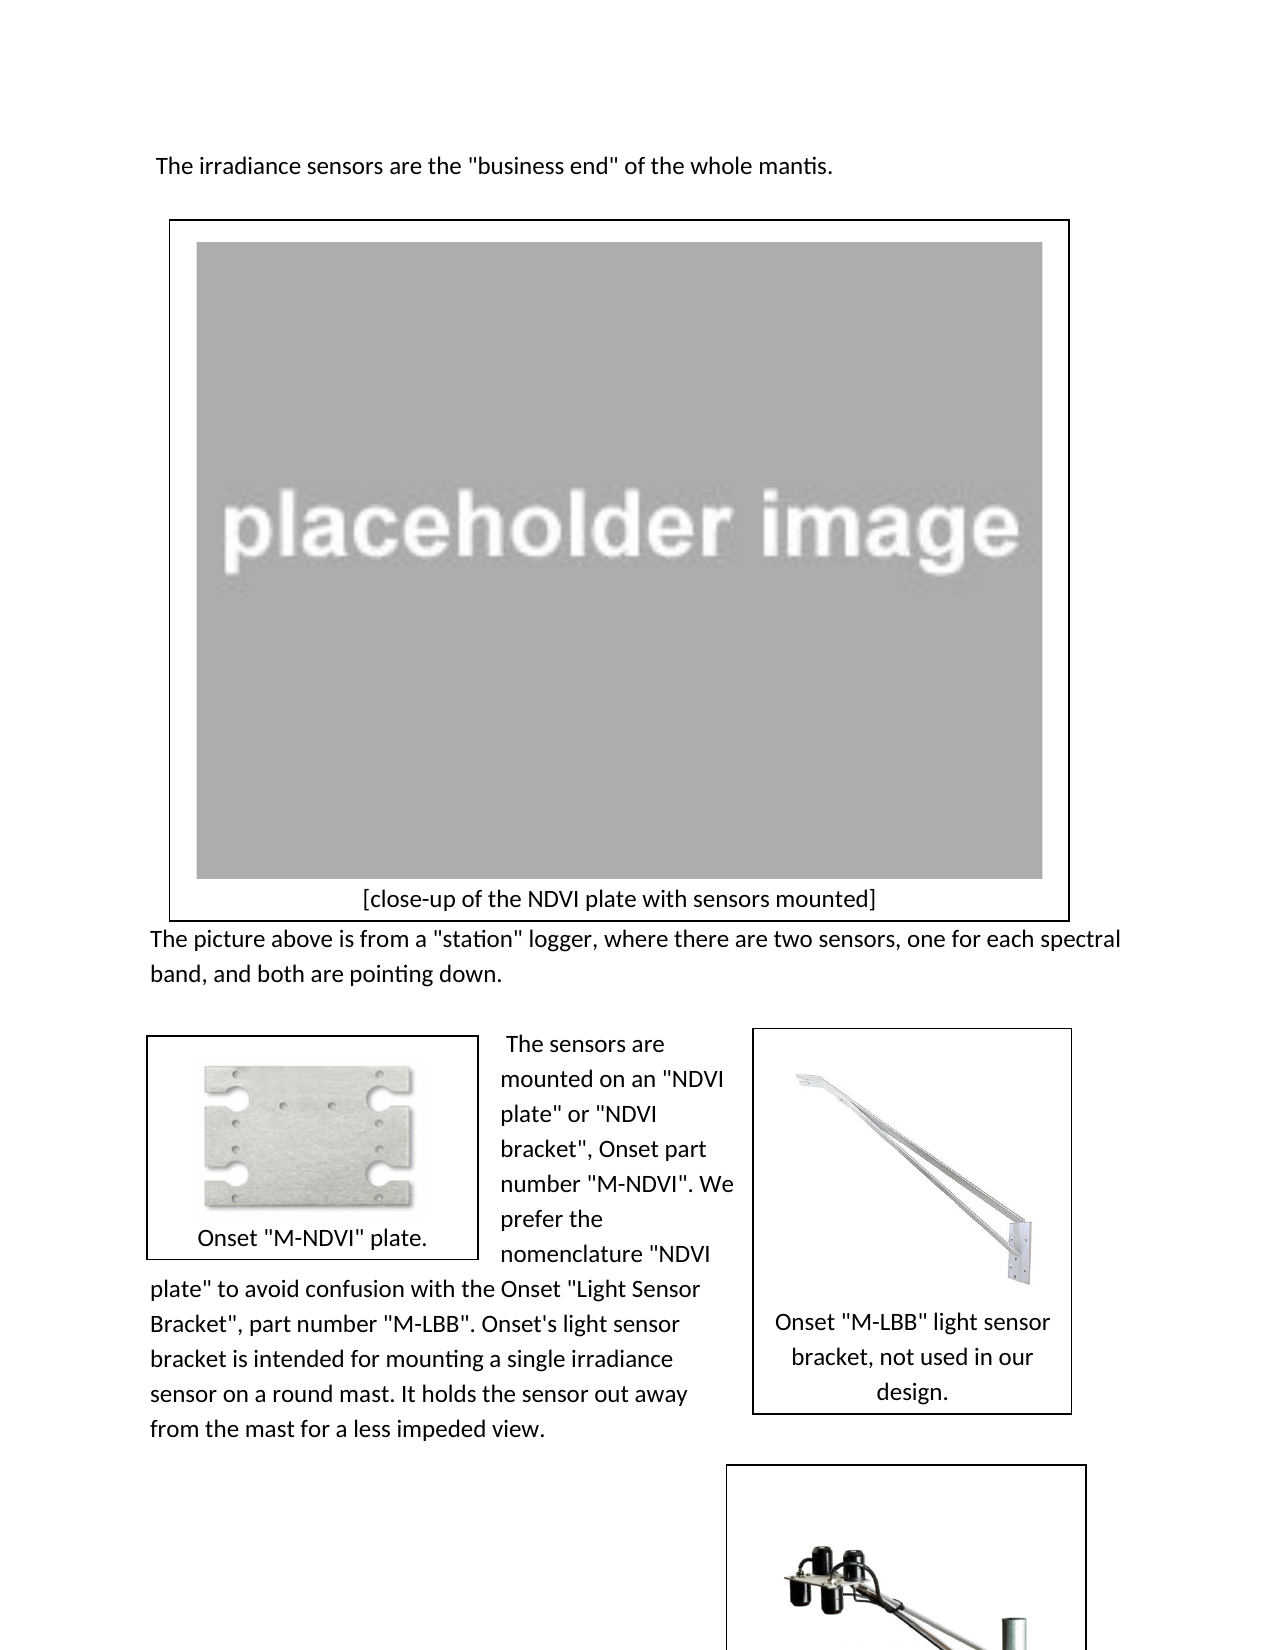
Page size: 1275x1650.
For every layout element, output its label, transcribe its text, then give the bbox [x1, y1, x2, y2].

text The picture above is from a "station" logger, where there are two sensors, one for each spectral band, and both are pointing down. [150, 255, 1125, 989]
picture [780, 1538, 1033, 1650]
text The irradiance sensors are the "business end" of the whole mantis. [150, 150, 1125, 181]
picture [196, 242, 1043, 255]
text The sensors are mounted on an "NDVI plate" or "NDVI bracket", Onset part number "M-NDVI". We prefer the nomenclature "NDVI plate" to avoid confusion with the Onset "Light Sensor Bracket", part number "M-LBB". Onset's light sensor bracket is intended for mounting a single irradiance sensor on a round mast. It holds the sensor out away from the mast for a less impeded view. [150, 1028, 1125, 1444]
picture [193, 1060, 425, 1217]
